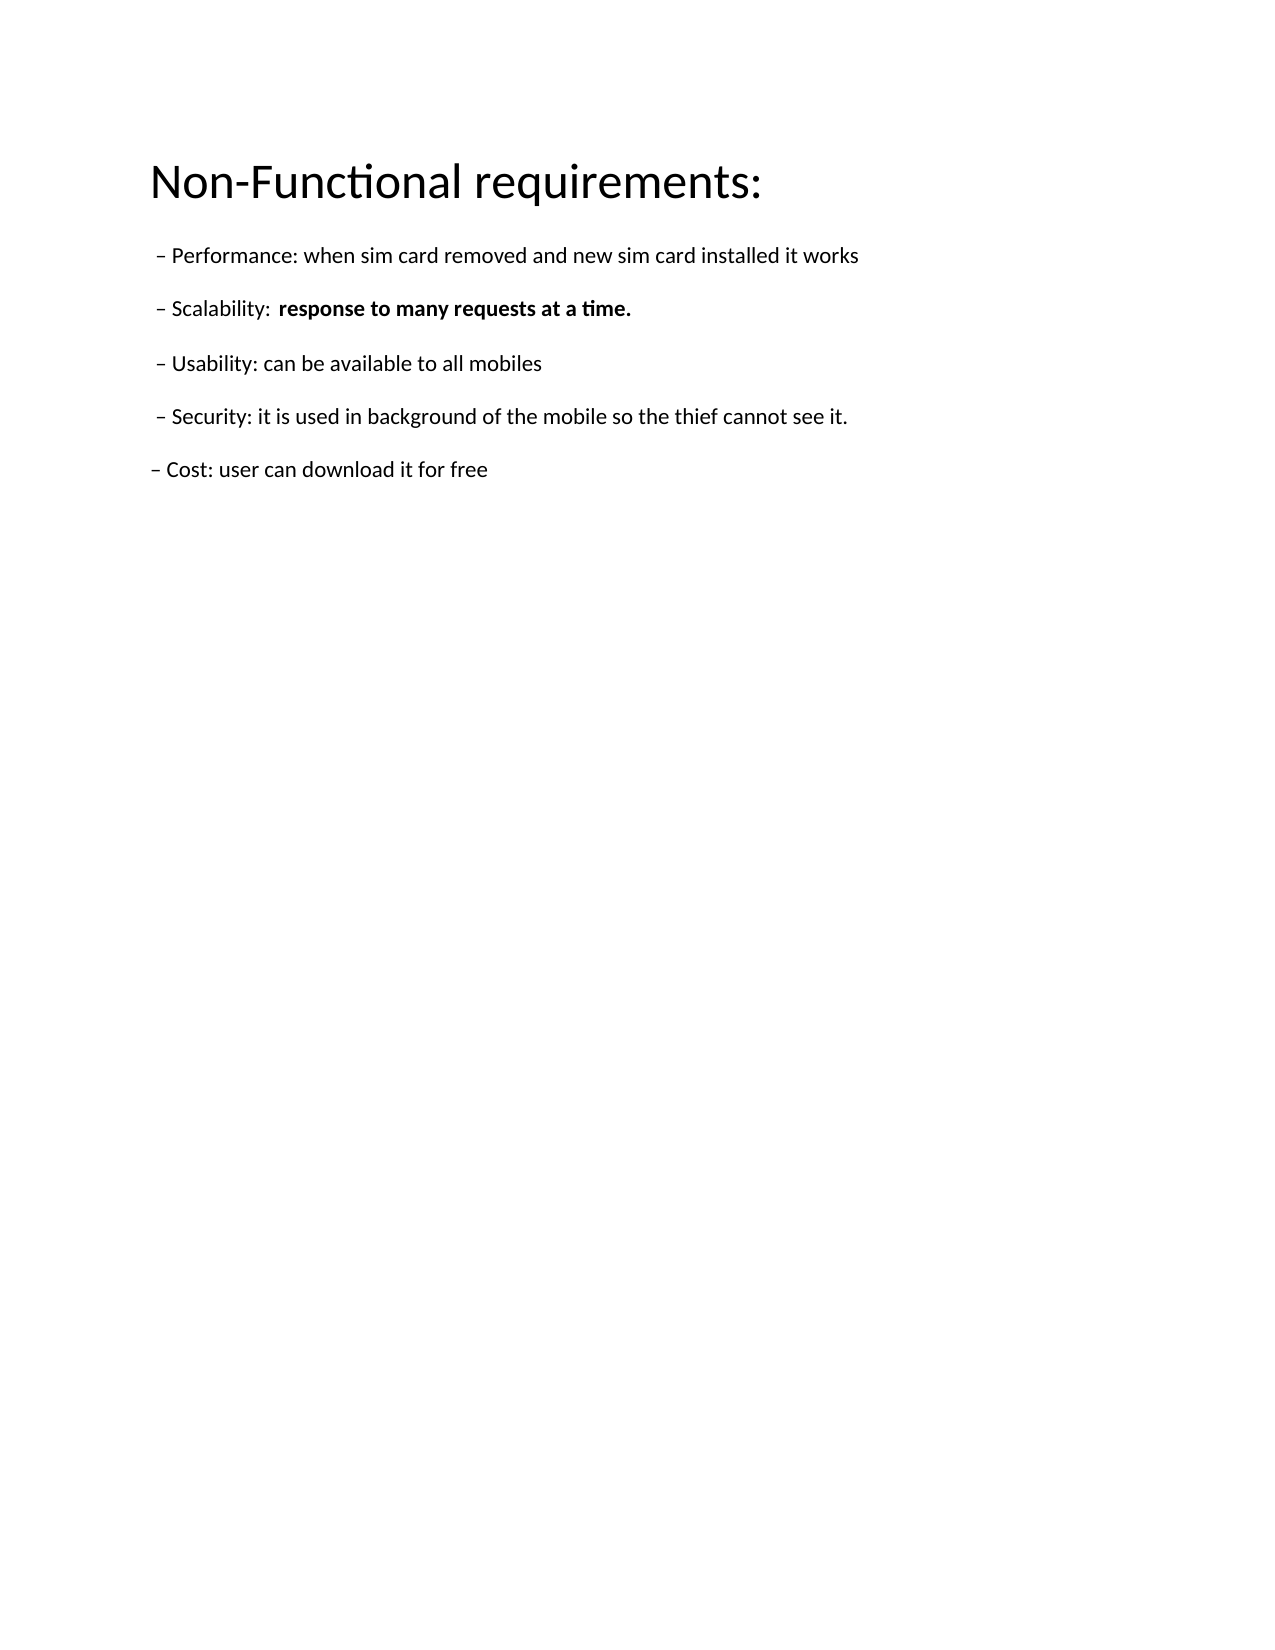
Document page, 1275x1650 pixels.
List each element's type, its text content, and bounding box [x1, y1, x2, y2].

text – Usability: can be available to all mobiles [150, 349, 1125, 377]
text – Cost: user can download it for free [150, 455, 1125, 483]
text – Scalability: response to many requests at a time. [150, 294, 1125, 322]
text – Performance: when sim card removed and new sim card installed it works [150, 241, 1125, 269]
text – Security: it is used in background of the mobile so the thief cannot see it. [150, 402, 1125, 430]
text Non-Functional requirements: [150, 150, 1125, 211]
